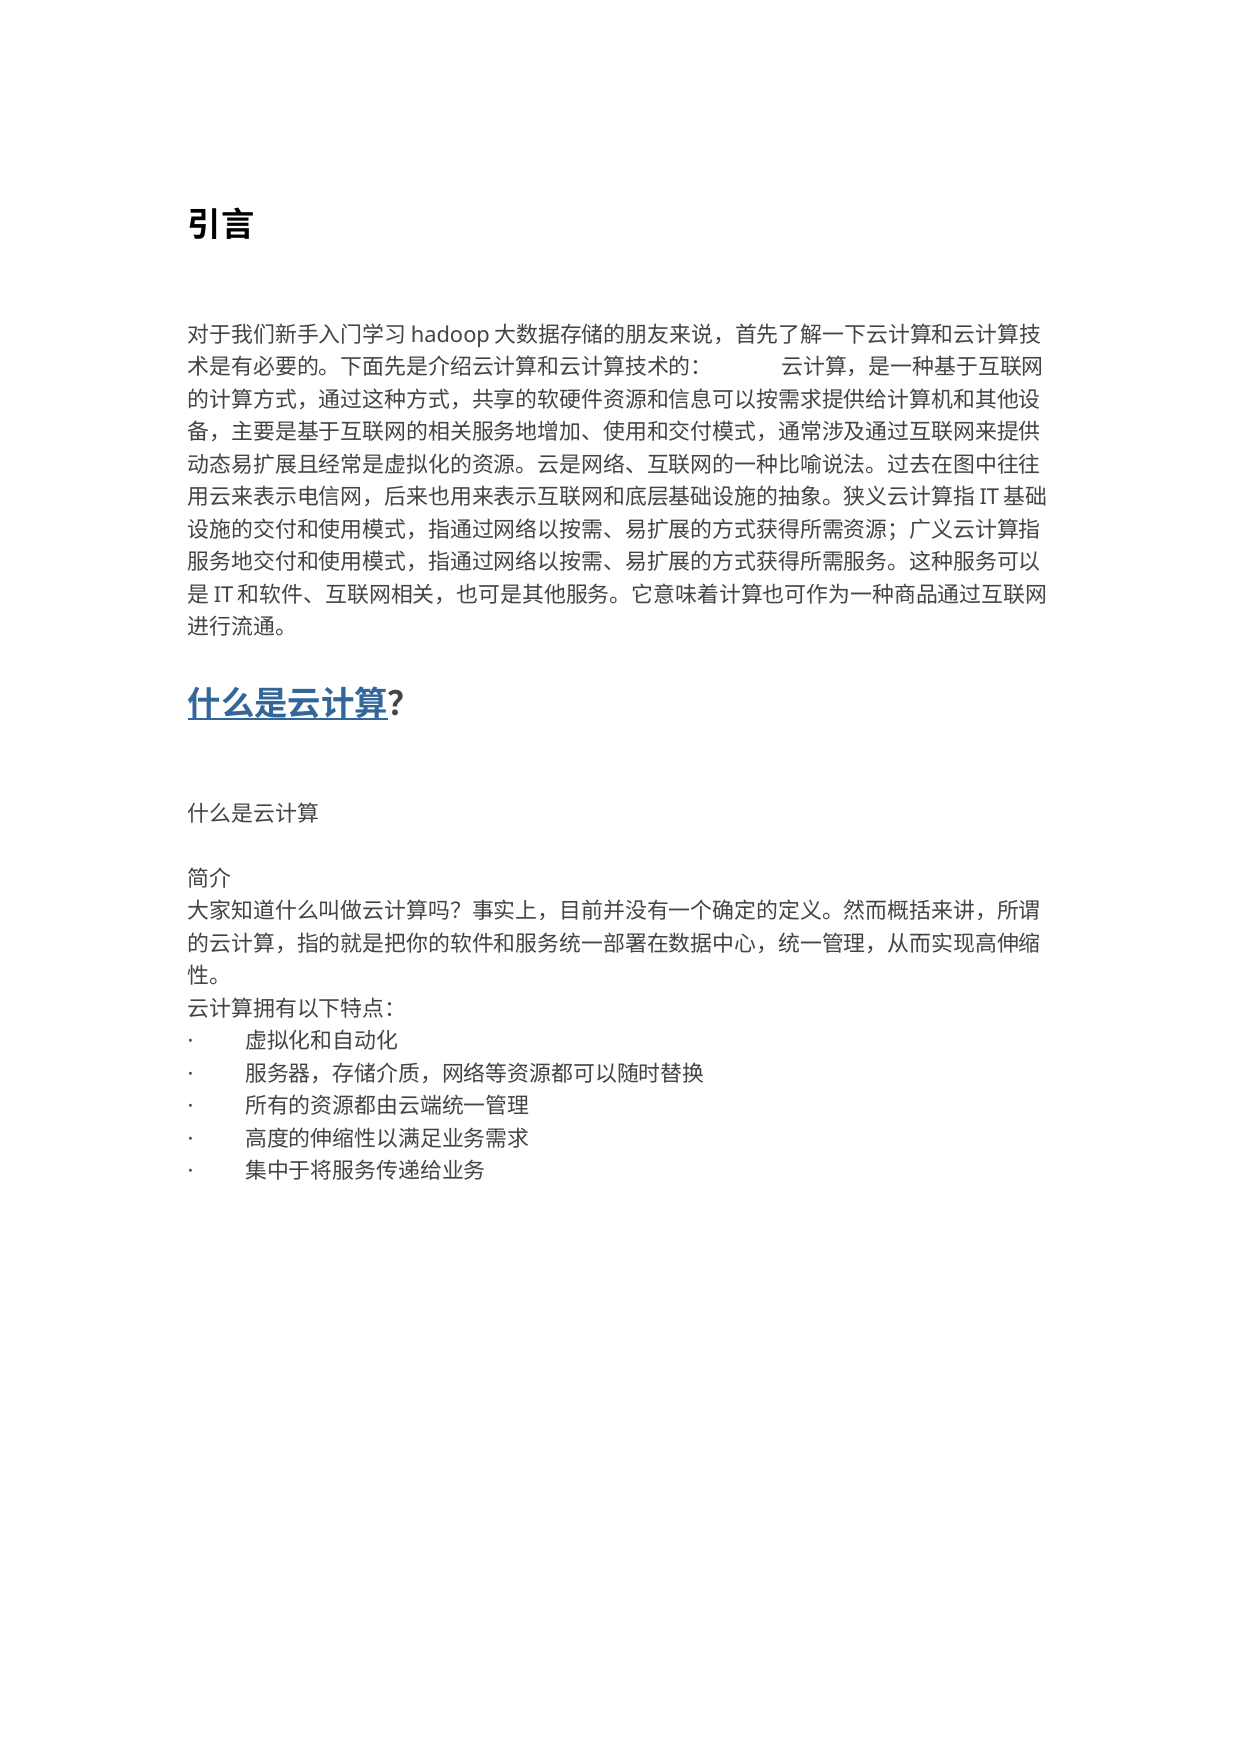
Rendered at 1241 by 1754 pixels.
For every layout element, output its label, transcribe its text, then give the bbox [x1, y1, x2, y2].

text 什么是云计算 简介 大家知道什么叫做云计算吗？事实上，目前并没有一个确定的定义。然而概括来讲，所谓的云计算，指的就是把你的软件和服务统一部署在数据中心，统一管理，从而实现高伸缩性。 云计算拥有以下特点： · 虚拟化和自动化 · 服务器，存储介质，网络等资源都可以随时替换 · 所有的资源都由云端统一管理 · 高度的伸缩性以满足业务需求 · 集中于将服务传递给业务 云计算的部署方式 从部署方式来说，总共有两类云计算： · 私有云：数据中心部署在企业内部，由企业自行管理。微软为大家提供了Dynamic Data Center Toolkit，来方便大家管理自己的数据中心。 · 公共云：数据中心由第三方的云计算供应商提供，供应商帮助企业管理基础设施（例如硬件，网络，等等）。企业将自己的软件及服务部属在供应商提供的数据中心，并且支付一定的租金。Windows Azure正是这样一个公共云平台。 云计算的运营方式 从运营方式来说，总共有三类云计算： · 软件即服务（SaaS）：云计算运营商直接以服务的形式供应软件，供最终用户使用。有些服务还提供了SDK，从而使得第三方开发人员可以进行二次开发。在这种运营模式下，开发人员通常只能针对现有的产品开发插件，而无法充分挖掘平台和操作系统的特点，不过他们可以在现有产品的基础上添加新的功能，而不必从头开始实现。微软的Bing，Windows Live，Microsoft Business Productivity Online等产品就属于这一类型。 · 平台即服务（PaaS）：云计算运营商将自己的开发及部署平台提供给第三方开发人员，第三方开发人员在这个平台上开发自己的软件和服务，供自己或其它用户使用。在这种运营模式下，开发人员有了更多的自由，可以发挥出平台的强大功能，而不受现有产品的束缚。Windows Azure正是这样一个产品。 · 基础设施即服务（IaaS）：云计算运营商提供但不管理基础设施，第三方开发人员将开发好的软件和服务交给自己公司的IT管理员，由IT管理员负责部署及管理。在这种运营模式下，开发人员和IT管理员有最大限度的自由，然而由于必须自行管理部分基础设施，因此成本通常也会较大，对管理员的要求也会较高。目前微软尚未提供IaaS的云计算运营模式，不过我们正在考虑如何给予开发人员和IT管理员更多的自由。 总结 云计算指的就是把你的软件和服务统一部署在数据中心，统一管理，从而实现高伸缩性。从部署方式来说，云计算可以分为私有云和公共云。从运营方式来说，云计算可以分成SaaS，PaaS，IaaS三类。 [187, 796, 1053, 1186]
subtitle 引言 [187, 189, 1053, 254]
text 对于我们新手入门学习hadoop大数据存储的朋友来说，首先了解一下云计算和云计算技术是有必要的。下面先是介绍云计算和云计算技术的： 云计算，是一种基于互联网的计算方式，通过这种方式，共享的软硬件资源和信息可以按需求提供给计算机和其他设备，主要是基于互联网的相关服务地增加、使用和交付模式，通常涉及通过互联网来提供动态易扩展且经常是虚拟化的资源。云是网络、互联网的一种比喻说法。过去在图中往往用云来表示电信网，后来也用来表示互联网和底层基础设施的抽象。狭义云计算指IT基础设施的交付和使用模式，指通过网络以按需、易扩展的方式获得所需资源；广义云计算指服务地交付和使用模式，指通过网络以按需、易扩展的方式获得所需服务。这种服务可以是IT和软件、互联网相关，也可是其他服务。它意味着计算也可作为一种商品通过互联网进行流通。 [187, 316, 1053, 641]
subtitle 什么是云计算？ [187, 668, 1053, 733]
